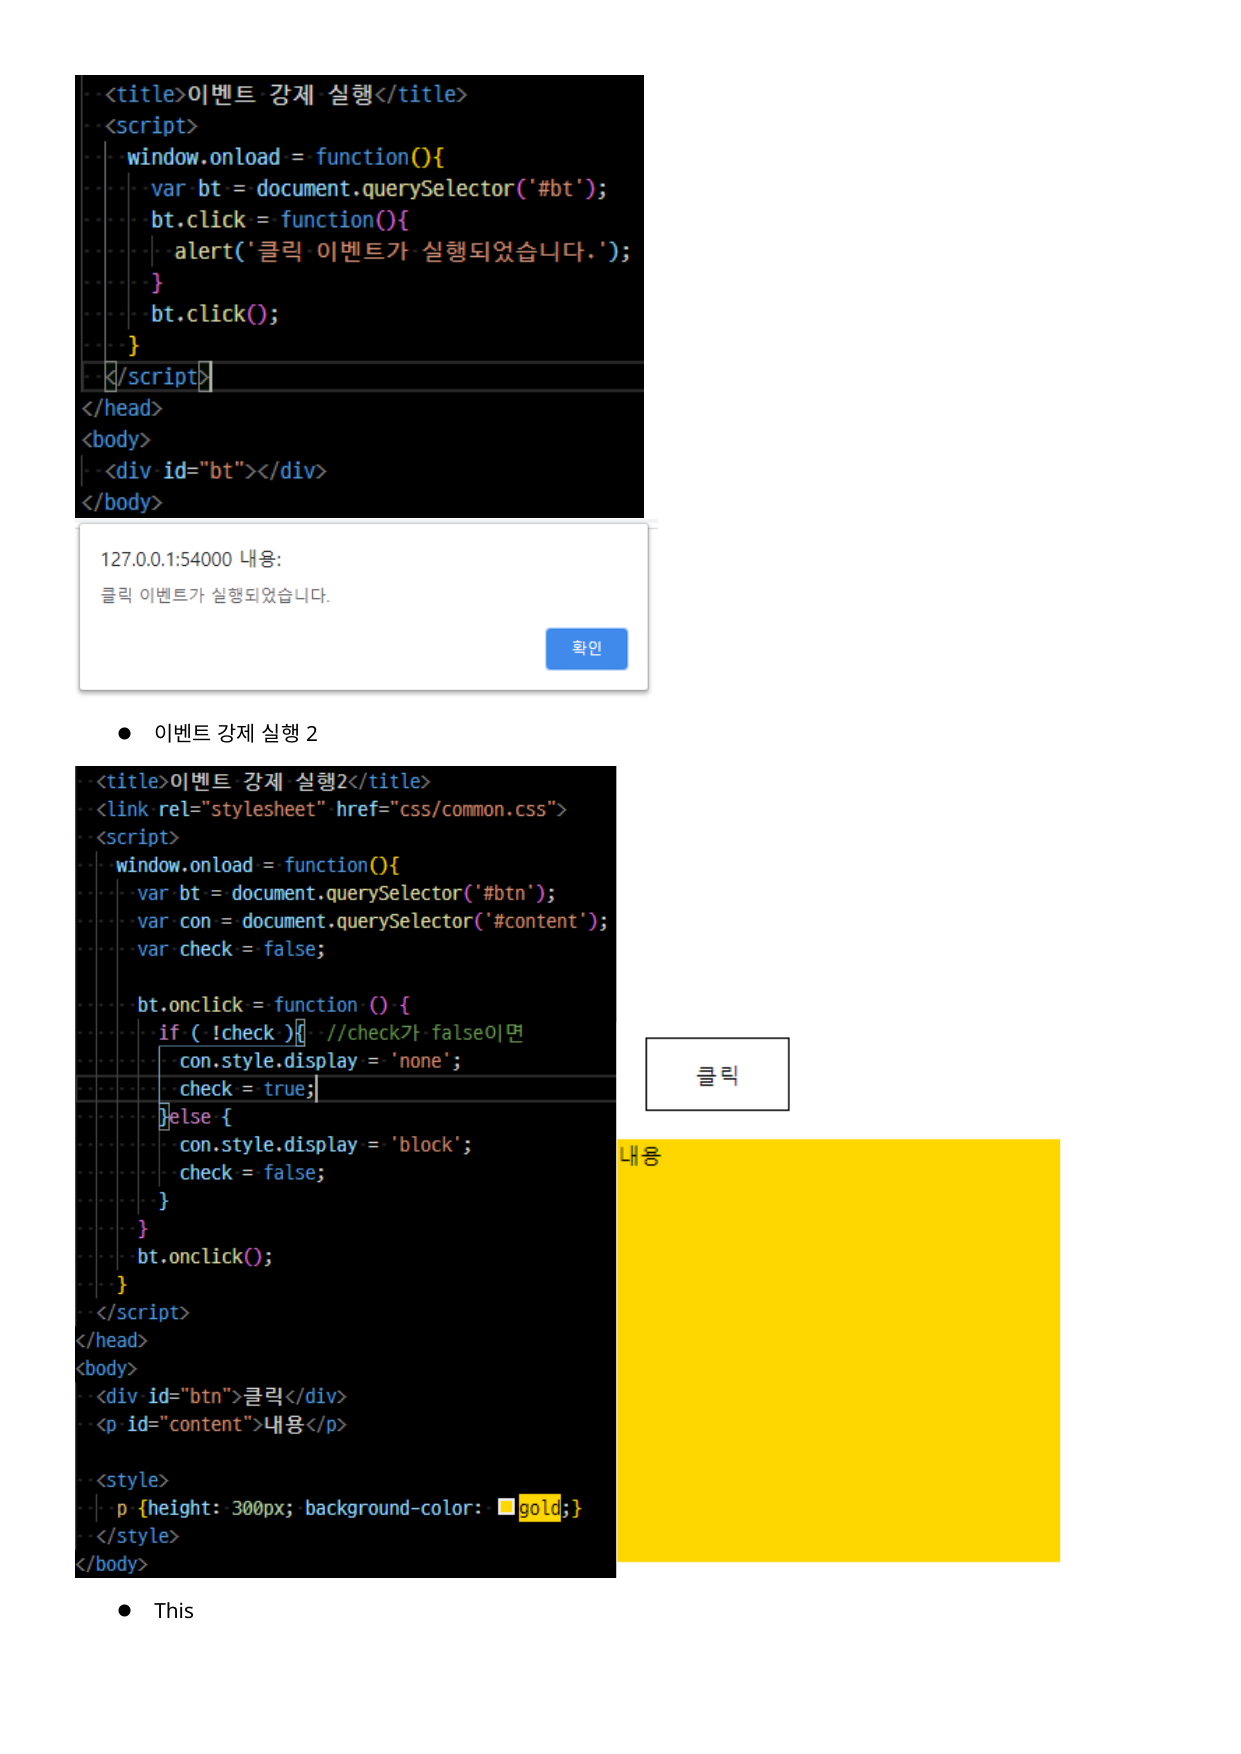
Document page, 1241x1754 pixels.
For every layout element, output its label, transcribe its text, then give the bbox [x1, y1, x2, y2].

list This [117, 1596, 1165, 1624]
picture [75, 519, 658, 699]
picture [75, 75, 644, 518]
picture [75, 766, 1061, 1578]
list 이벤트 강제 실행 2 [117, 717, 1165, 747]
